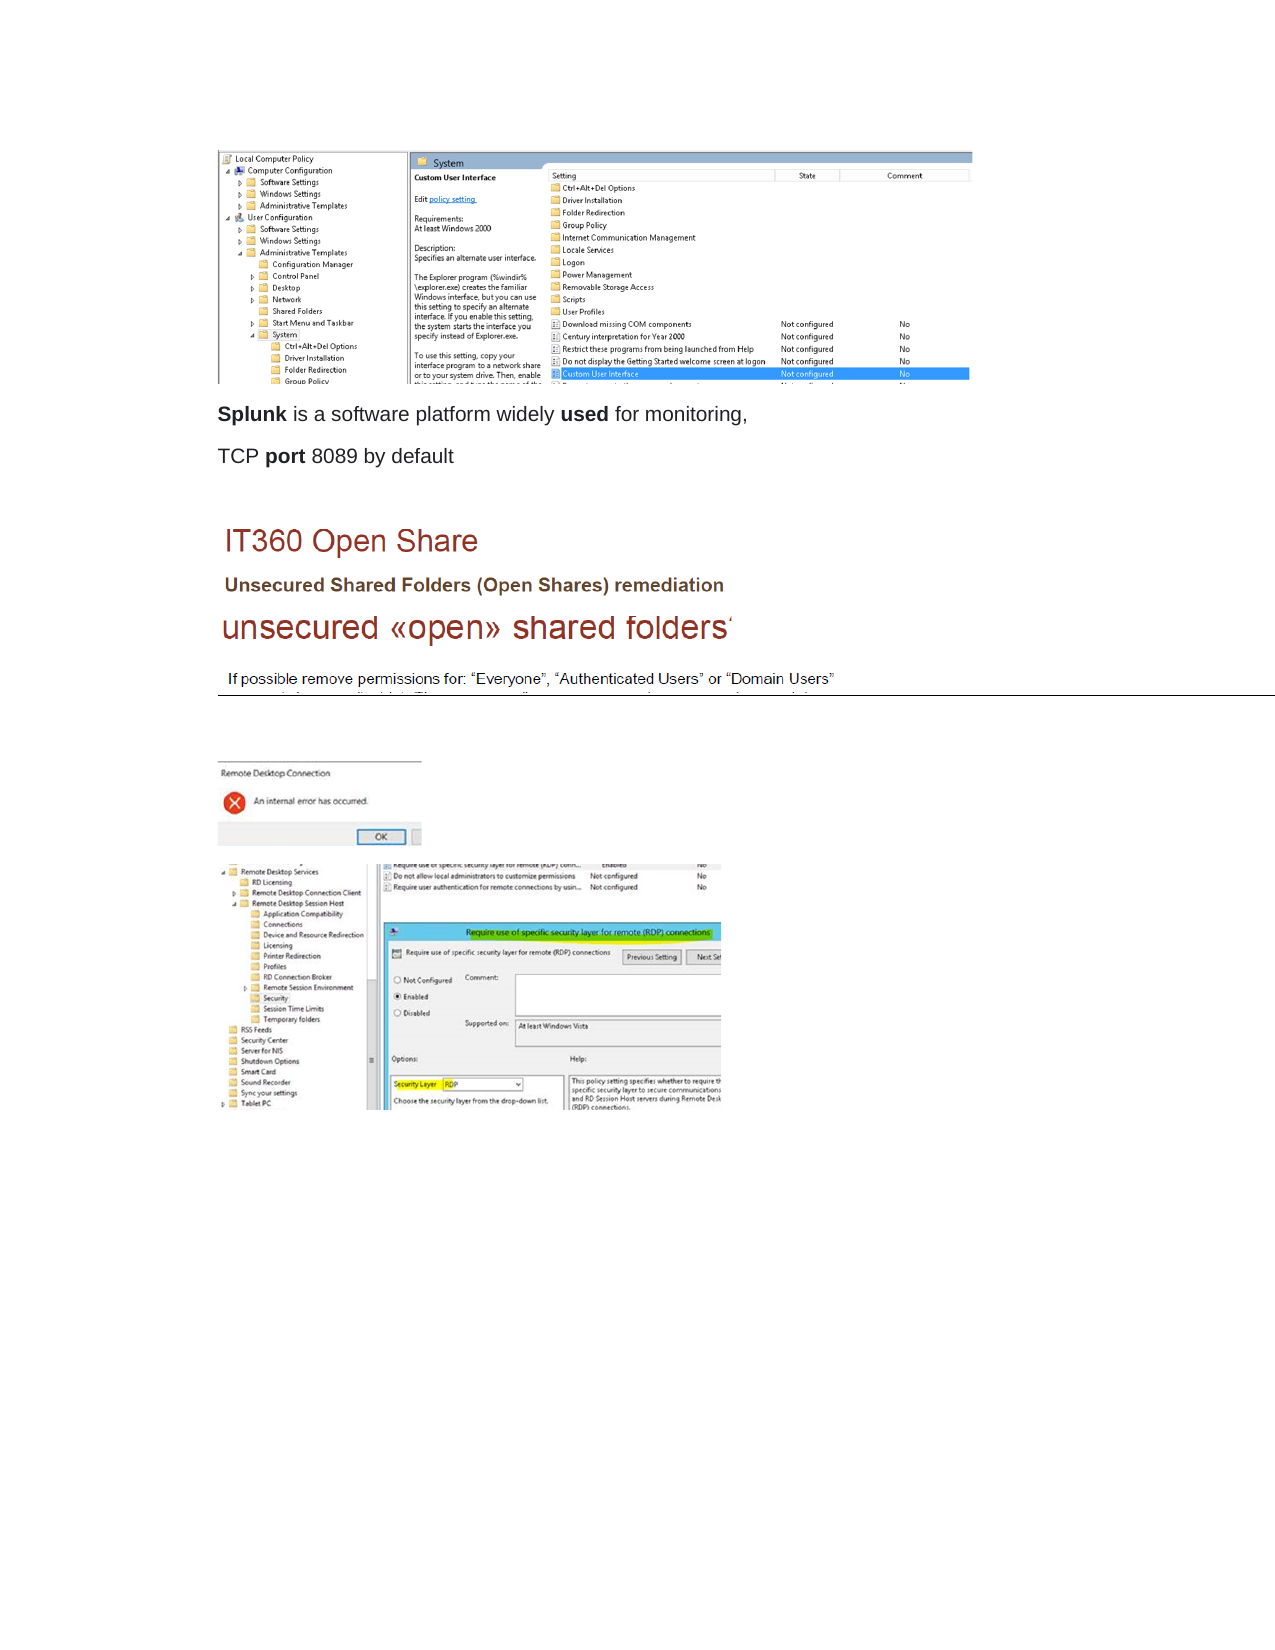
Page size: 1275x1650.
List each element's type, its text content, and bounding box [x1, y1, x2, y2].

picture [217, 616, 732, 646]
picture [217, 761, 422, 846]
picture [217, 864, 722, 1110]
table_cell netsh interface ipv4 set interface 8 dadtransmits=0 store=persistent (check which IDX = 8) IIS reset [150, 150, 1275, 1128]
picture [217, 150, 973, 384]
picture [217, 664, 844, 693]
picture [217, 529, 731, 599]
